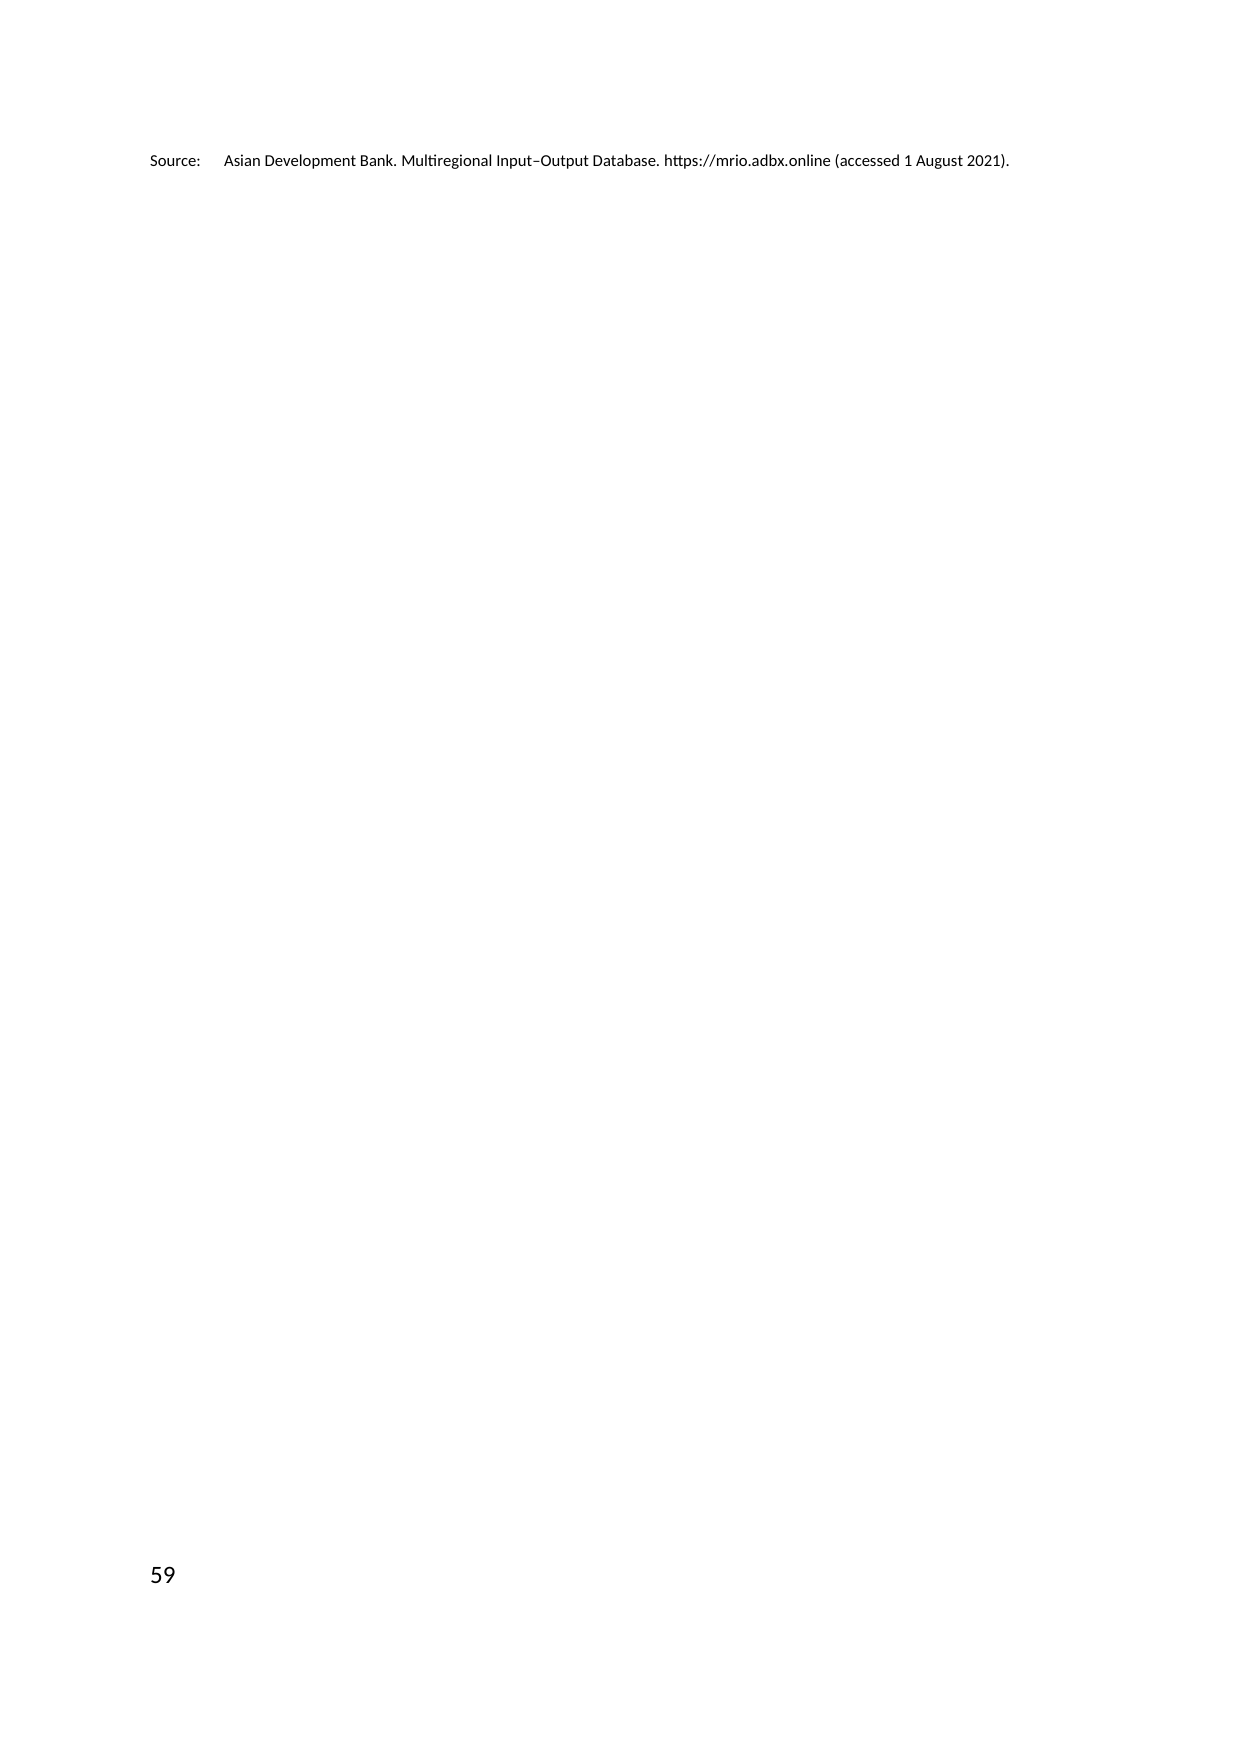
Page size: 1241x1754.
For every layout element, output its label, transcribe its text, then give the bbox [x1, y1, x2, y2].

text Source: Asian Development Bank. Multiregional Input–Output Database. https://mrio.adbx.online (accessed 1 August 2021). [150, 150, 1090, 170]
